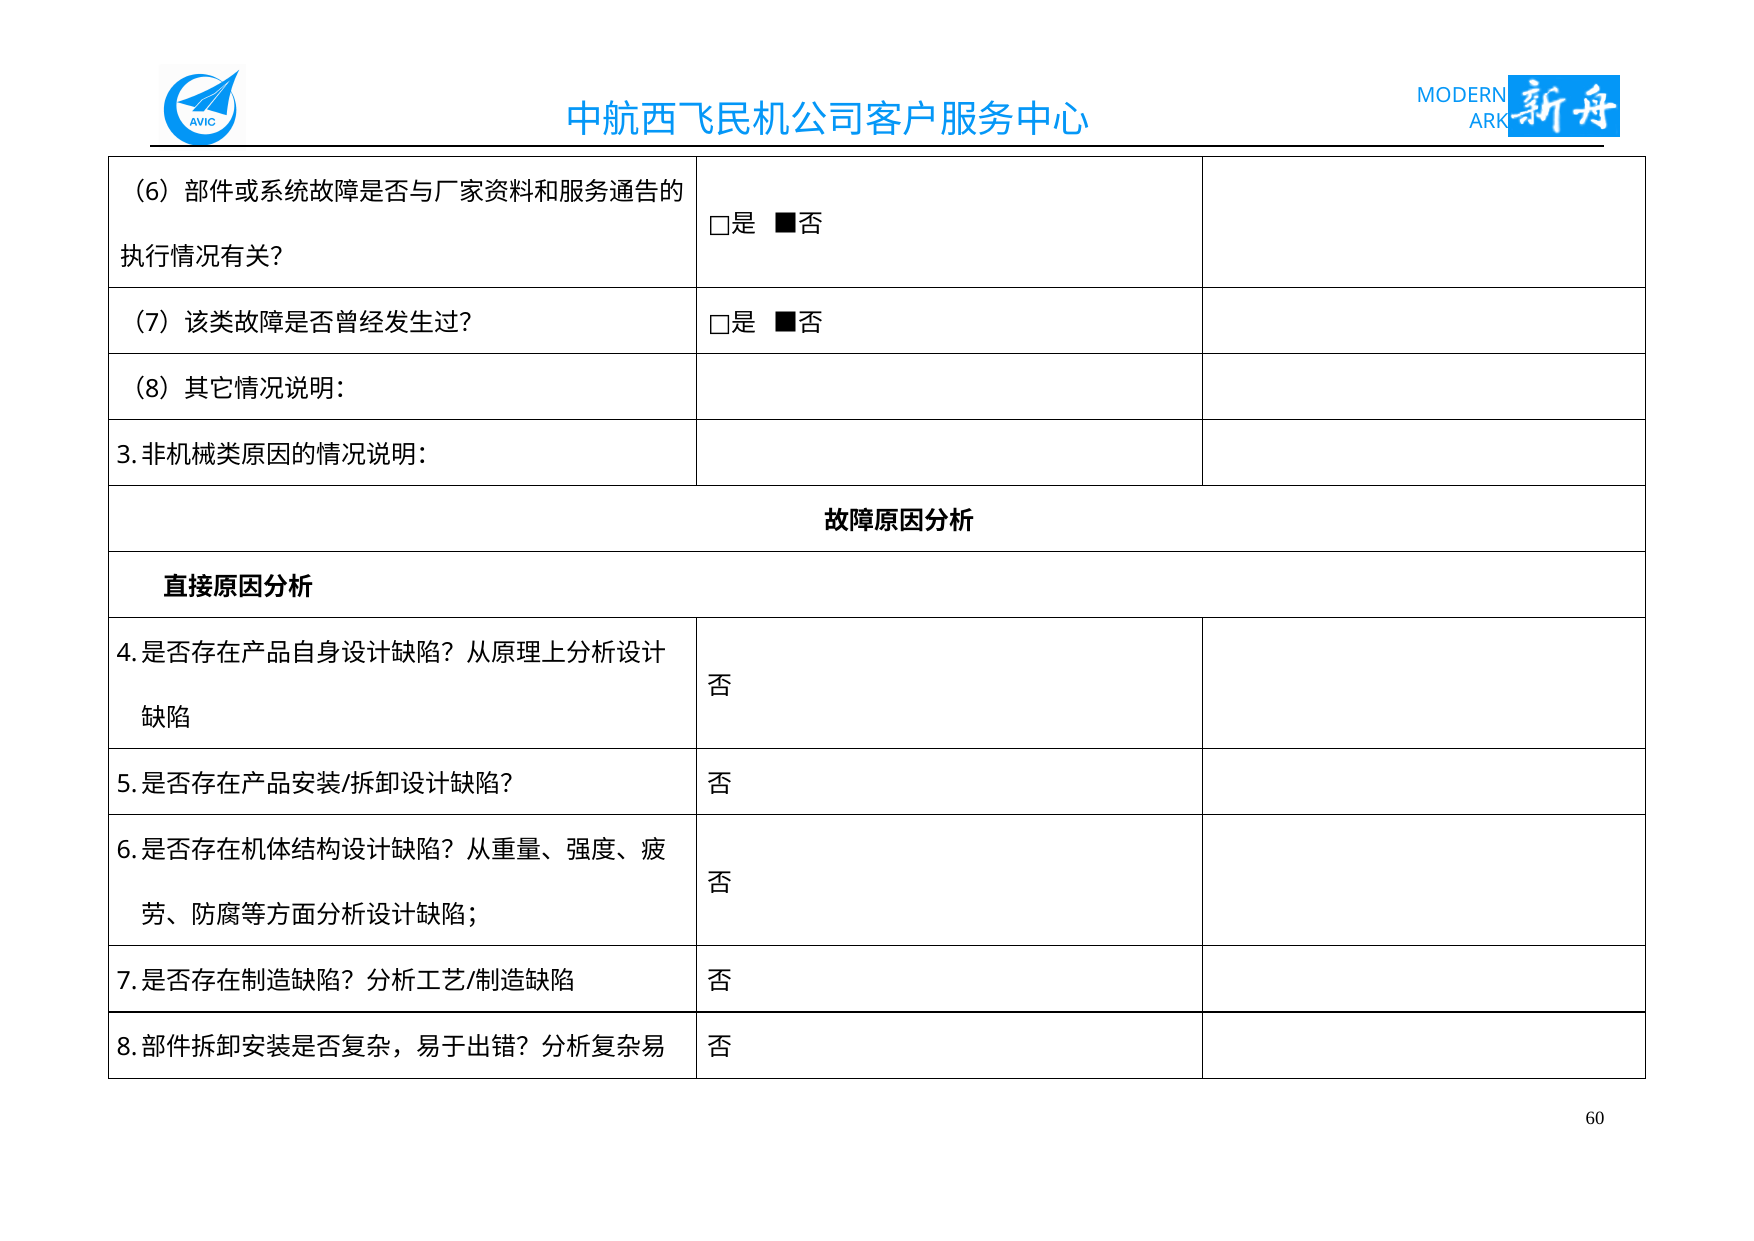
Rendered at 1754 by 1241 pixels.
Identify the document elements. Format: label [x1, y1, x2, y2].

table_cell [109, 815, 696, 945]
picture [158, 147, 247, 151]
picture [1508, 75, 1620, 137]
picture [158, 64, 247, 145]
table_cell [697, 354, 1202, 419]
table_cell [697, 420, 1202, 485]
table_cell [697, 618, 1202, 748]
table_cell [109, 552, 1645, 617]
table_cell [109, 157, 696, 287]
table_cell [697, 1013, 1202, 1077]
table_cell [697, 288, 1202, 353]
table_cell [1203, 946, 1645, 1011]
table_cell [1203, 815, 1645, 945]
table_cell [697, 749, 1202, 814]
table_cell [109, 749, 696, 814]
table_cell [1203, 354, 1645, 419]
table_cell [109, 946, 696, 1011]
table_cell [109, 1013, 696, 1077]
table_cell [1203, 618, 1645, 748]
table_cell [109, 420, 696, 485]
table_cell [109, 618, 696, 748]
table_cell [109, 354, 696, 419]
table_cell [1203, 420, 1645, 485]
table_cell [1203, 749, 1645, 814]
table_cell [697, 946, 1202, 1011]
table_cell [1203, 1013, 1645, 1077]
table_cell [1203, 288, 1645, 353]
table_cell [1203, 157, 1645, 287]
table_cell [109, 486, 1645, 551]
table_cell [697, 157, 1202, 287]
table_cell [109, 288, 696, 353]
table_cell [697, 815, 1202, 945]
